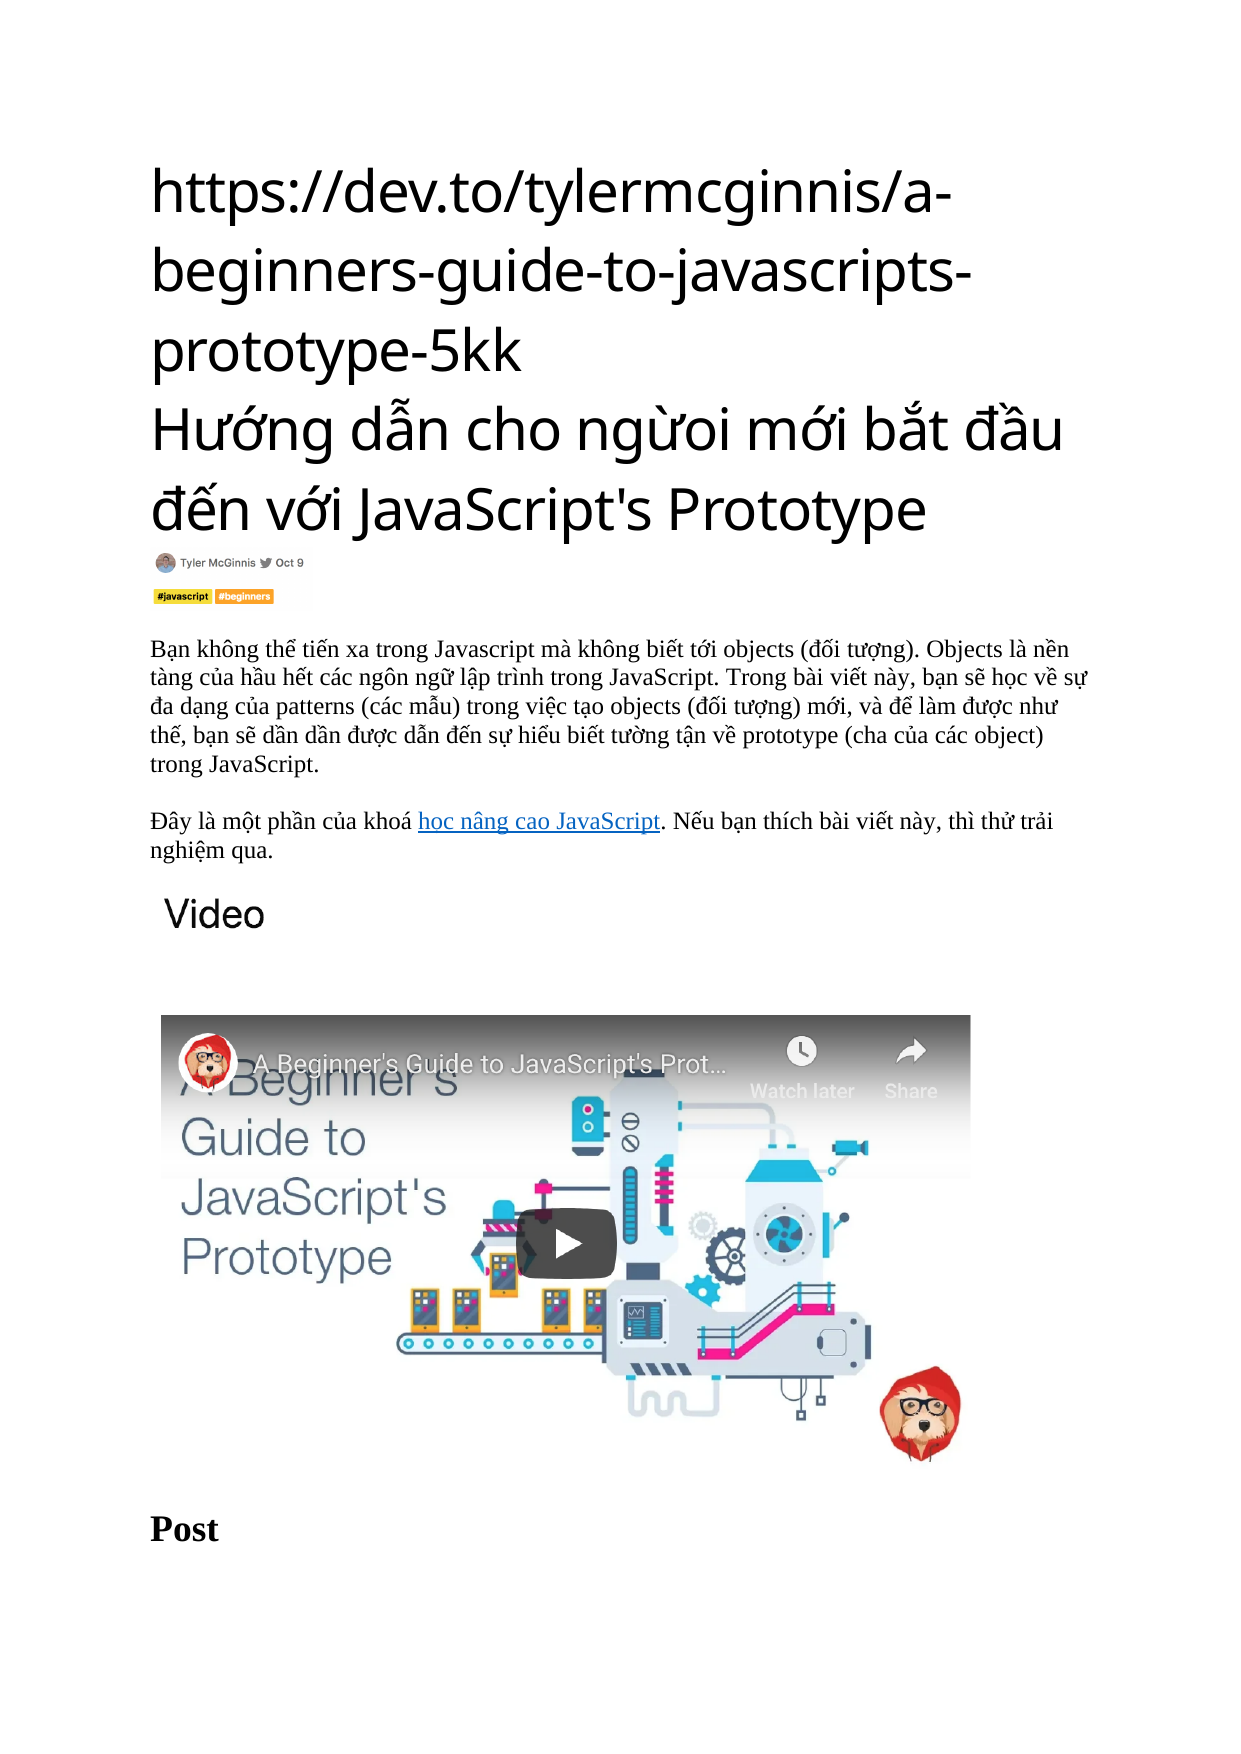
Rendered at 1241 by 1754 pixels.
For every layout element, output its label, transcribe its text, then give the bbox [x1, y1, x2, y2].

text Post [150, 1507, 1090, 1550]
title https://dev.to/tylermcginnis/a-beginners-guide-to-javascripts-prototype-5kk [150, 150, 1090, 388]
text Bạn không thể tiến xa trong Javascript mà không biết tới objects (đối tượng). Objects là nền tàng của hầu hết các ngôn ngữ lập trình trong JavaScript. Trong bài viết này, bạn sẽ học về sự đa dạng của patterns (các mẫu) trong việc tạo objects (đối tượng) mới, và để làm được như thế, bạn sẽ dần dần được dẫn đến sự hiểu biết tường tận về prototype (cha của các object) trong JavaScript. [150, 634, 1090, 777]
picture [150, 547, 313, 611]
text Đây là một phần của khoá học nâng cao JavaScript. Nếu bạn thích bài viết này, thì thử trải nghiệm qua. [150, 806, 1090, 892]
picture [150, 892, 982, 1507]
title Hướng dẫn cho ngừoi mới bắt đầu đến với JavaScript's Prototype [150, 388, 1090, 547]
